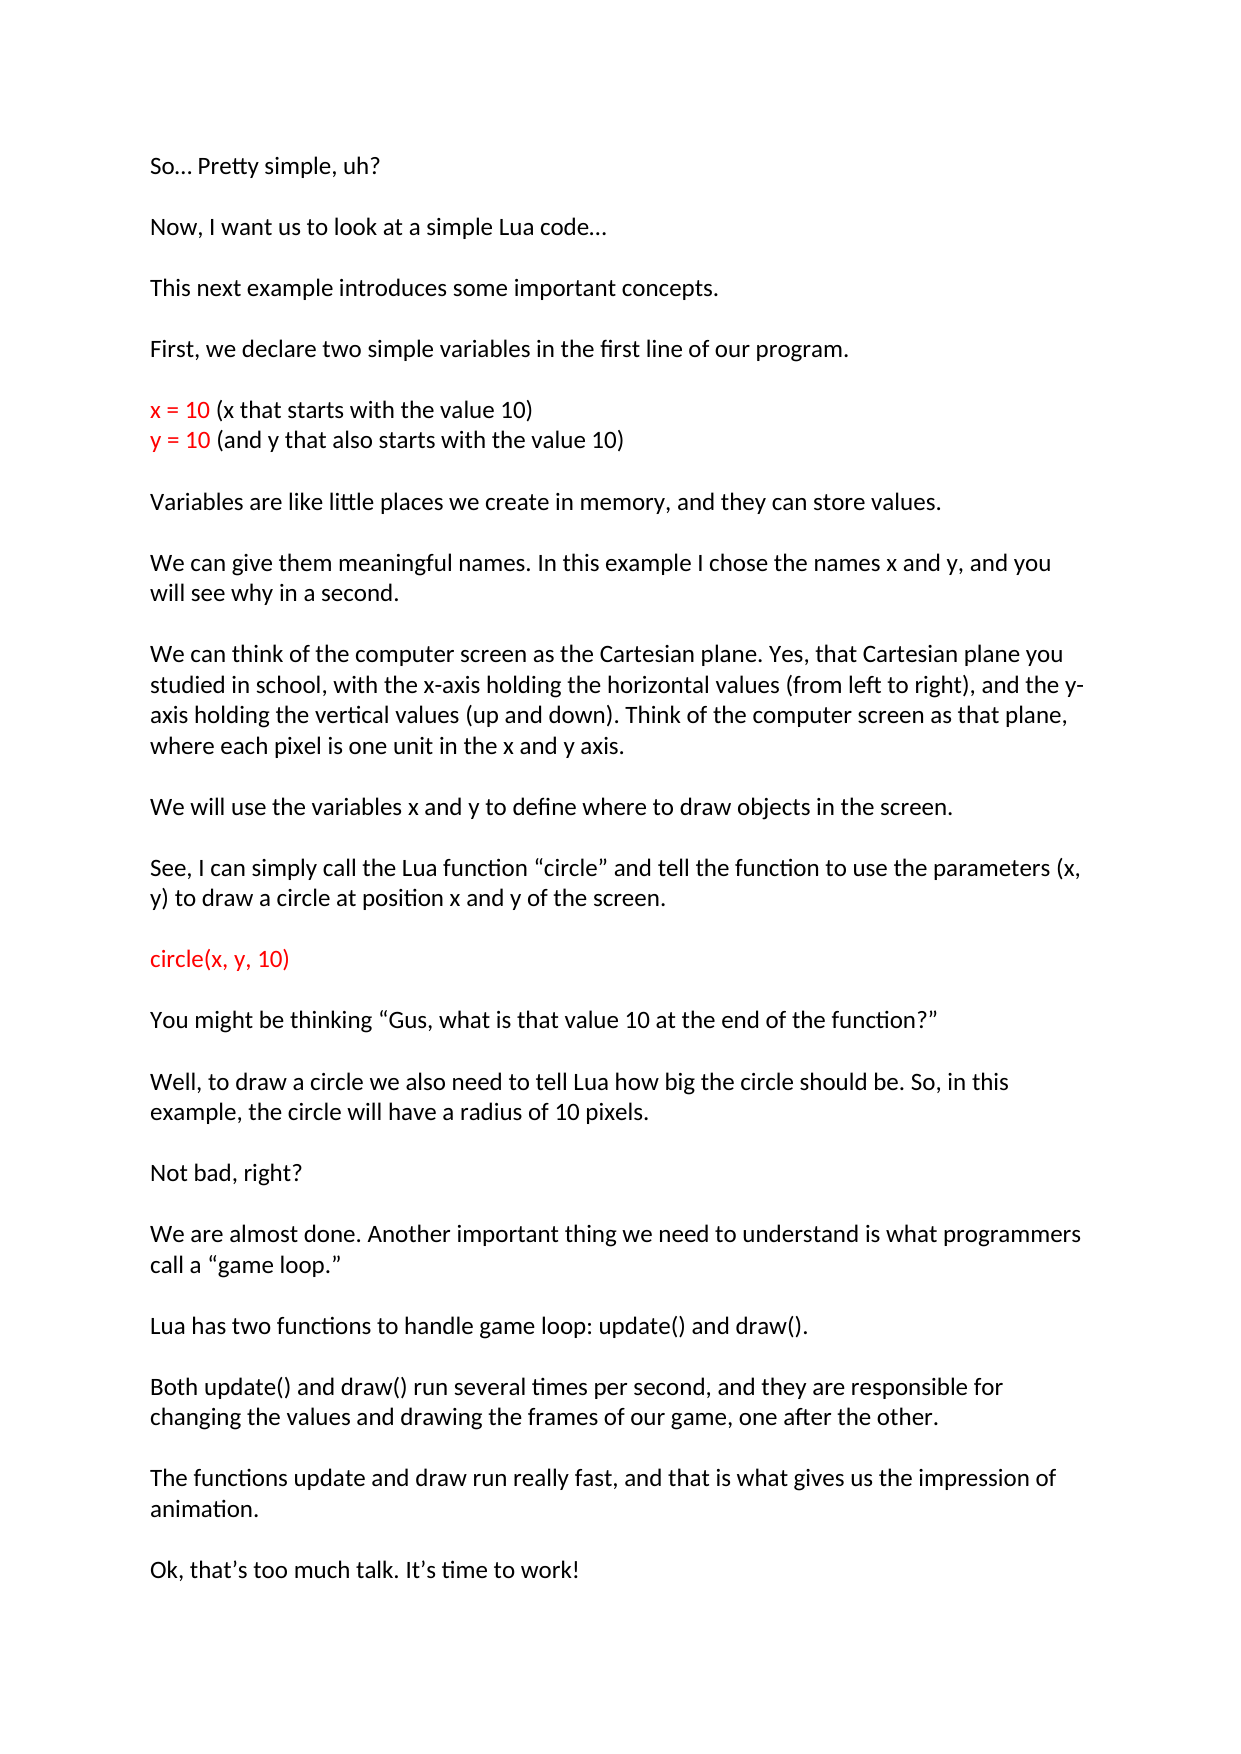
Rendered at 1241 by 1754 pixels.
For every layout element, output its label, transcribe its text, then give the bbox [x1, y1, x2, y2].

text Now, I want us to look at a simple Lua code… [150, 211, 1090, 242]
text We are almost done. Another important thing we need to understand is what programmers call a “game loop.” [150, 1218, 1090, 1279]
text See, I can simply call the Lua function “circle” and tell the function to use the parameters (x, y) to draw a circle at position x and y of the screen. [150, 852, 1090, 913]
text Not bad, right? [150, 1157, 1090, 1188]
text Lua has two functions to handle game loop: update() and draw(). [150, 1310, 1090, 1340]
text Both update() and draw() run several times per second, and they are responsible for changing the values and drawing the frames of our game, one after the other. [150, 1371, 1090, 1432]
text We can think of the computer screen as the Cartesian plane. Yes, that Cartesian plane you studied in school, with the x-axis holding the horizontal values (from left to right), and the y-axis holding the vertical values (up and down). Think of the computer screen as that plane, where each pixel is one unit in the x and y axis. [150, 638, 1090, 760]
text You might be thinking “Gus, what is that value 10 at the end of the function?” [150, 1004, 1090, 1035]
text First, we declare two simple variables in the first line of our program. [150, 333, 1090, 364]
text This next example introduces some important concepts. [150, 272, 1090, 303]
text y = 10 (and y that also starts with the value 10) [150, 425, 1090, 455]
text circle(x, y, 10) [150, 943, 1090, 974]
text x = 10 (x that starts with the value 10) [150, 394, 1090, 425]
text We can give them meaningful names. In this example I chose the names x and y, and you will see why in a second. [150, 547, 1090, 608]
text We will use the variables x and y to define where to draw objects in the screen. [150, 791, 1090, 821]
text Well, to draw a circle we also need to tell Lua how big the circle should be. So, in this example, the circle will have a radius of 10 pixels. [150, 1066, 1090, 1127]
text The functions update and draw run really fast, and that is what gives us the impression of animation. [150, 1462, 1090, 1523]
text Ok, that’s too much talk. It’s time to work! [150, 1554, 1090, 1584]
text So… Pretty simple, uh? [150, 150, 1090, 181]
text Variables are like little places we create in memory, and they can store values. [150, 486, 1090, 516]
